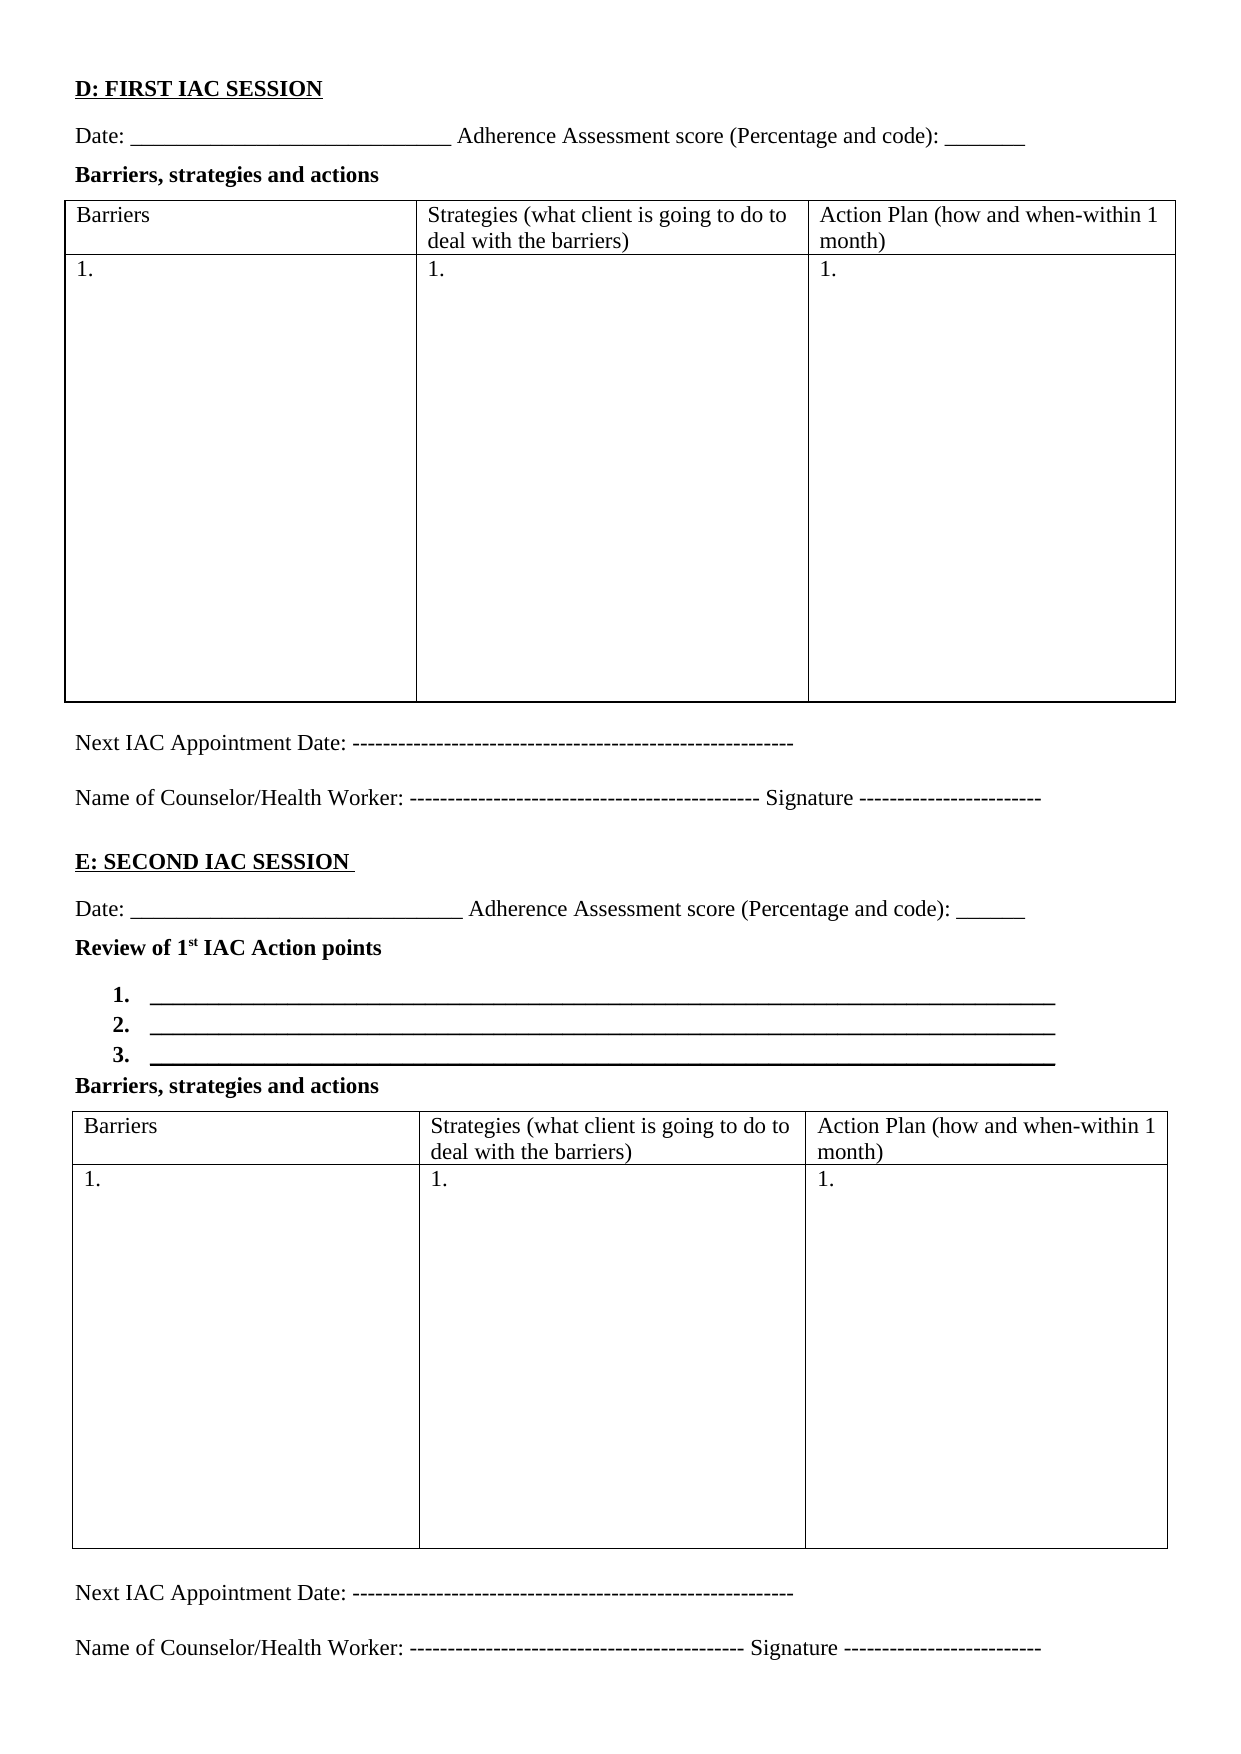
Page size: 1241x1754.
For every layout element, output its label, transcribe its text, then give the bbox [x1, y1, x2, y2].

list _______________________________________________________________________________ [112, 1042, 1165, 1068]
text Name of Counselor/Health Worker: -------------------------------------------- Signature -------------------------- [75, 1634, 1165, 1661]
table_cell 1. [806, 1165, 1167, 1548]
text Next IAC Appointment Date: ---------------------------------------------------------- [75, 1579, 1165, 1605]
text E: SECOND IAC SESSION [75, 848, 1165, 874]
table_header Action Plan (how and when-within 1 month) [809, 201, 1175, 254]
list _______________________________________________________________________________ [112, 1011, 1165, 1038]
table_header Strategies (what client is going to do to deal with the barriers) [420, 1112, 805, 1164]
table_cell 1. [417, 255, 808, 701]
text Name of Counselor/Health Worker: ---------------------------------------------- Signature ------------------------ [75, 784, 1165, 810]
table_cell [73, 1165, 419, 1548]
table_cell [420, 1165, 805, 1548]
text Date: _____________________________ Adherence Assessment score (Percentage and code): ______ [75, 895, 1165, 921]
text D: FIRST IAC SESSION [75, 75, 1165, 101]
list _______________________________________________________________________________ [112, 981, 1165, 1007]
text Barriers, strategies and actions [75, 161, 1165, 187]
table_header Barriers [73, 1112, 419, 1164]
table_header Barriers [66, 201, 416, 254]
text Barriers, strategies and actions [75, 1072, 1165, 1098]
text Date: ____________________________ Adherence Assessment score (Percentage and code): _______ [75, 122, 1165, 148]
text Review of 1st IAC Action points [75, 934, 1165, 960]
table_header Action Plan (how and when-within 1 month) [806, 1112, 1167, 1164]
table_header Strategies (what client is going to do to deal with the barriers) [417, 201, 808, 254]
text Next IAC Appointment Date: ---------------------------------------------------------- [75, 729, 1165, 755]
table_cell 1. [66, 255, 416, 701]
table_cell 1. [809, 255, 1175, 701]
